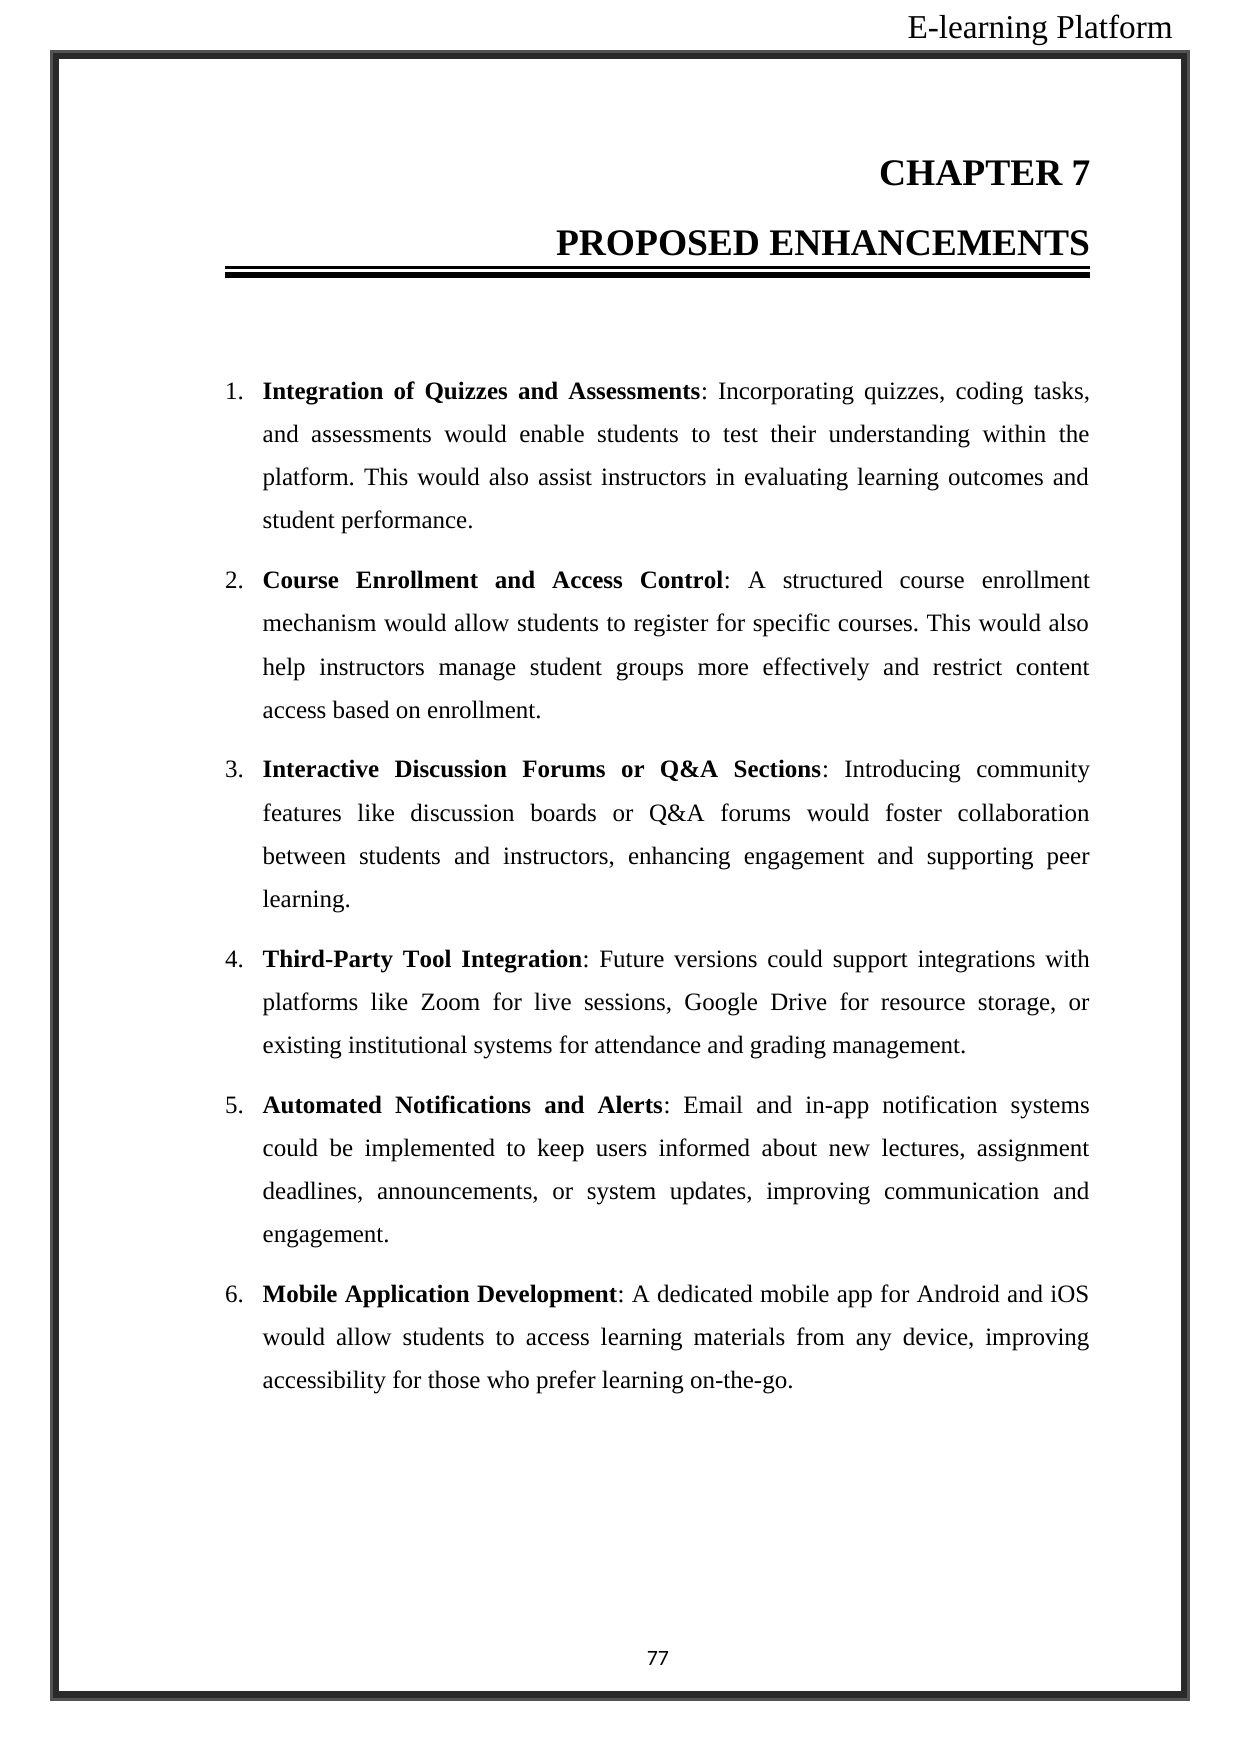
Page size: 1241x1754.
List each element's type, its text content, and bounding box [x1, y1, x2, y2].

list Course Enrollment and Access Control: A structured course enrollment mechanism would allow students to register for specific courses. This would also help instructors manage student groups more effectively and restrict content access based on enrollment. [225, 565, 1090, 723]
list Mobile Application Development: A dedicated mobile app for Android and iOS would allow students to access learning materials from any device, improving accessibility for those who prefer learning on-the-go. [225, 1279, 1090, 1394]
list Integration of Quizzes and Assessments: Incorporating quizzes, coding tasks, and assessments would enable students to test their understanding within the platform. This would also assist instructors in evaluating learning outcomes and student performance. [225, 376, 1090, 534]
list Interactive Discussion Forums or Q&A Sections: Introducing community features like discussion boards or Q&A forums would foster collaboration between students and instructors, enhancing engagement and supporting peer learning. [225, 754, 1090, 913]
text CHAPTER 7 [225, 150, 1090, 193]
text PROPOSED ENHANCEMENTS [225, 221, 1090, 266]
list Automated Notifications and Alerts: Email and in-app notification systems could be implemented to keep users informed about new lectures, assignment deadlines, announcements, or system updates, improving communication and engagement. [225, 1090, 1090, 1248]
list Third-Party Tool Integration: Future versions could support integrations with platforms like Zoom for live sessions, Google Drive for resource storage, or existing institutional systems for attendance and grading management. [225, 944, 1090, 1059]
